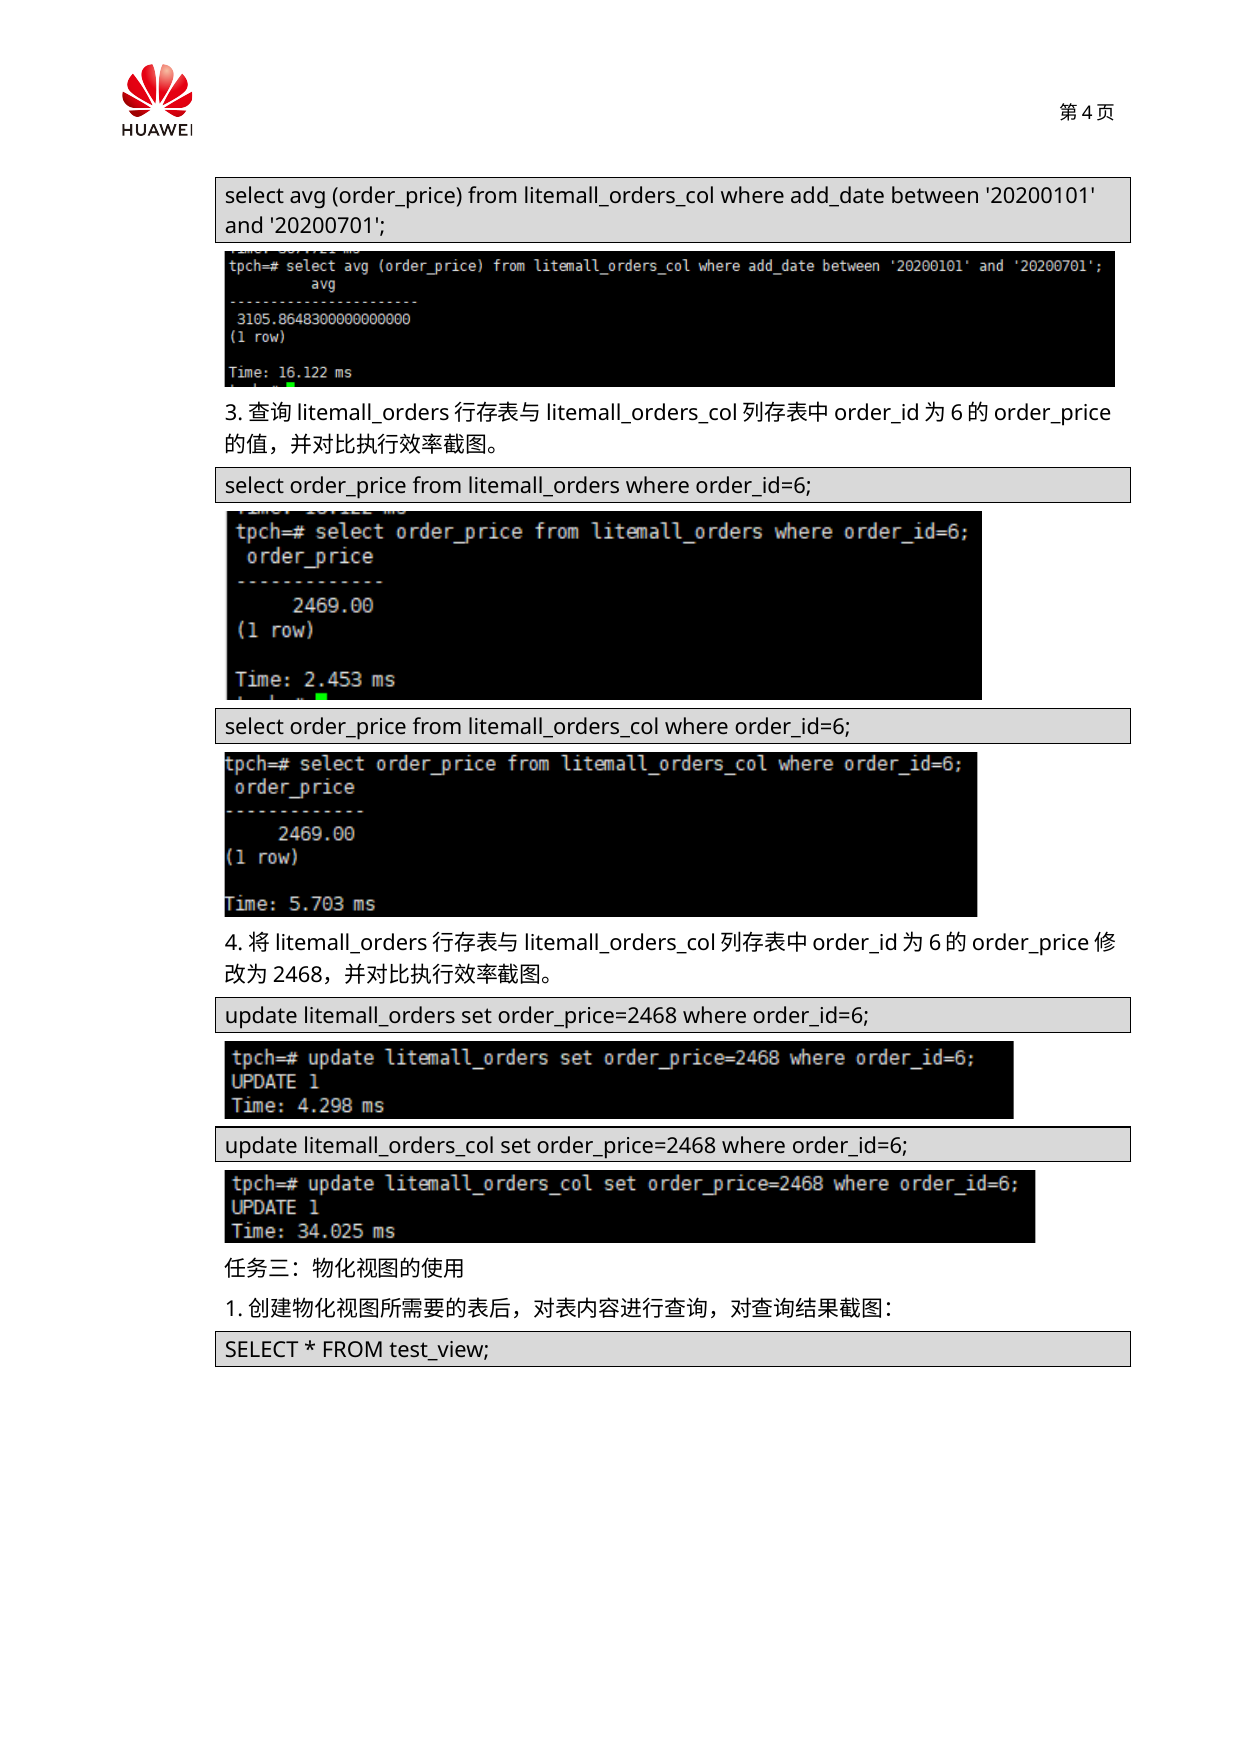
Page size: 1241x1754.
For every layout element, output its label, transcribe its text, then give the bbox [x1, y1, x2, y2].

picture [224, 752, 978, 917]
text 3. 查询litemall_orders行存表与litemall_orders_col列存表中order_id为6的order_price的值，并对比执行效率截图。 [224, 395, 1122, 458]
text update litemall_orders set order_price=2468 where order_id=6; [216, 998, 1130, 1032]
picture [122, 64, 193, 136]
text 任务三：物化视图的使用 [224, 1251, 1122, 1283]
text 4. 将litemall_orders行存表与litemall_orders_col列存表中order_id为6的order_price修改为2468，并对比执行效率截图。 [224, 925, 1122, 989]
picture [224, 1170, 1036, 1243]
text SELECT * FROM test_view; [216, 1332, 1130, 1366]
text 1. 创建物化视图所需要的表后，对表内容进行查询，对查询结果截图： [224, 1291, 1122, 1323]
text select avg (order_price) from litemall_orders_col where add_date between '20200101' and '20200701'; [216, 178, 1130, 242]
text update litemall_orders_col set order_price=2468 where order_id=6; [216, 1128, 1130, 1161]
text select order_price from litemall_orders where order_id=6; [216, 468, 1130, 502]
text select order_price from litemall_orders_col where order_id=6; [216, 709, 1130, 743]
picture [224, 511, 982, 700]
picture [224, 1041, 1014, 1119]
picture [224, 251, 1115, 387]
